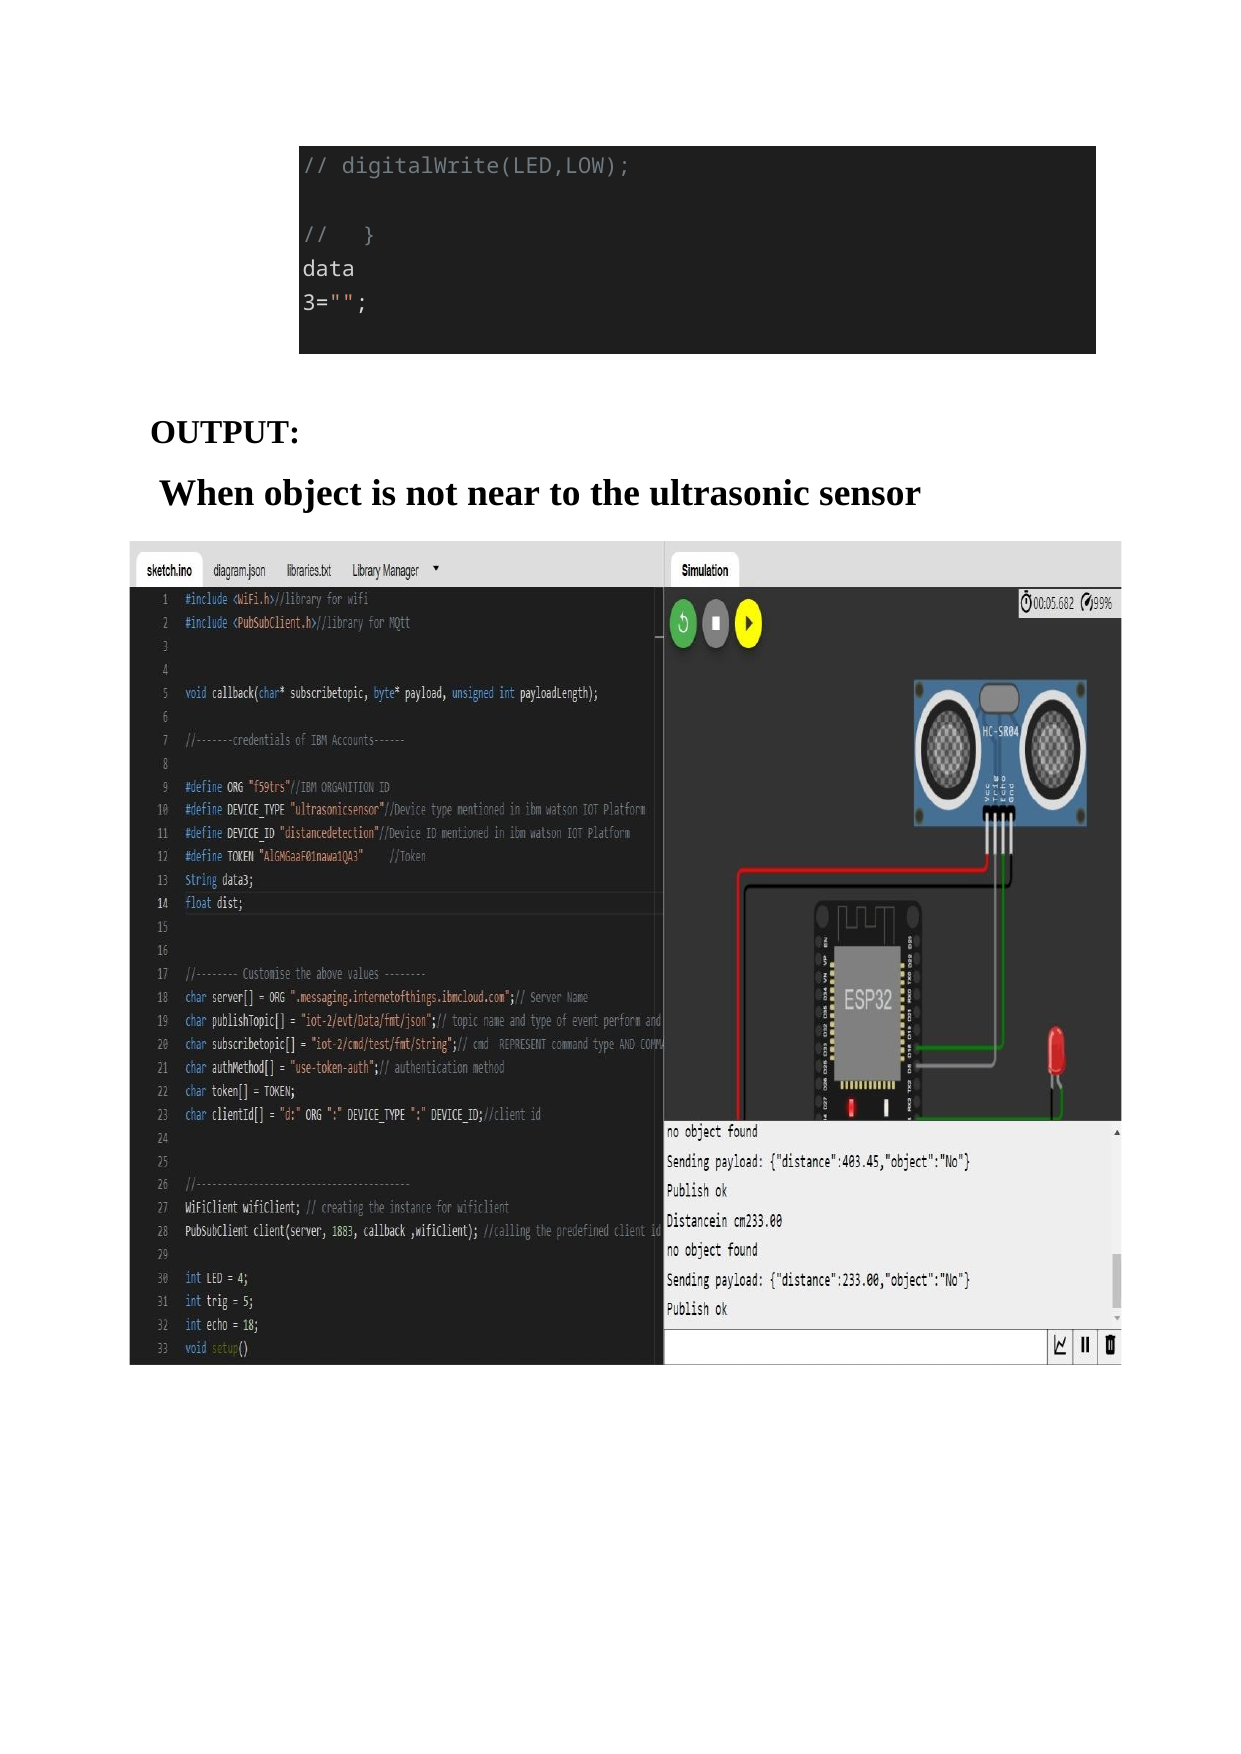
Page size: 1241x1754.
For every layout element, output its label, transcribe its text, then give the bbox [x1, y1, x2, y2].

text OUTPUT: [150, 412, 1148, 450]
text When object is not near to the ultrasonic sensor [158, 471, 1148, 514]
picture [129, 541, 1122, 1365]
